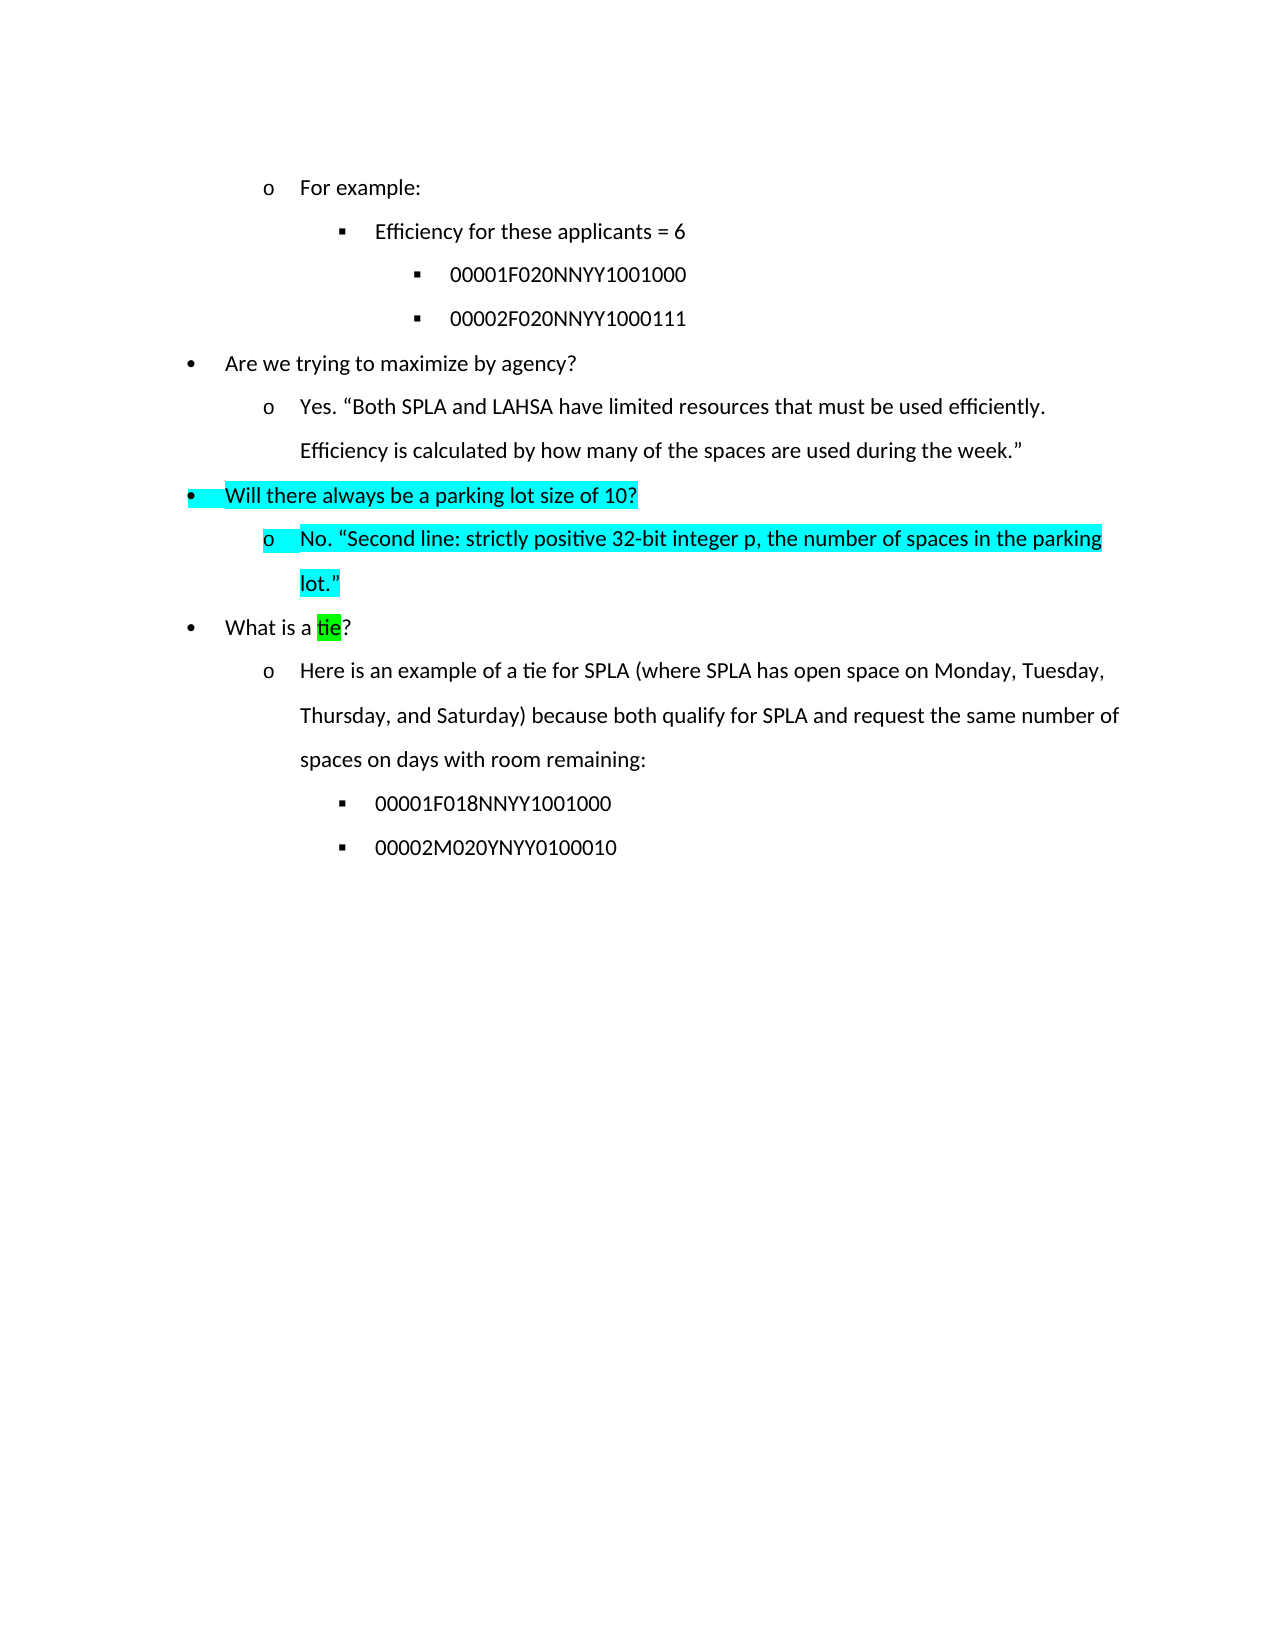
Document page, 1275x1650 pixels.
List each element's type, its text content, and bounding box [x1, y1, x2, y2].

list 00002F020NNYY1000111 [412, 296, 1125, 340]
list Yes. “Both SPLA and LAHSA have limited resources that must be used efficiently. Efficiency is calculated by how many of the spaces are used during the week.” [262, 384, 1125, 472]
list For example: [262, 164, 1125, 208]
list 00001F020NNYY1001000 [412, 252, 1125, 296]
list Efficiency for these applicants = 6 [337, 208, 1125, 252]
list 00001F018NNYY1001000 [337, 781, 1125, 825]
list What is a tie? [187, 605, 1125, 649]
list No. “Second line: strictly positive 32-bit integer p, the number of spaces in the parking lot.” [262, 517, 1125, 605]
list Here is an example of a tie for SPLA (where SPLA has open space on Monday, Tuesday, Thursday, and Saturday) because both qualify for SPLA and request the same number of spaces on days with room remaining: [262, 649, 1125, 781]
list 00002M020YNYY0100010 [337, 825, 1125, 869]
list Are we trying to maximize by agency? [187, 340, 1125, 384]
list Will there always be a parking lot size of 10? [187, 472, 1125, 517]
